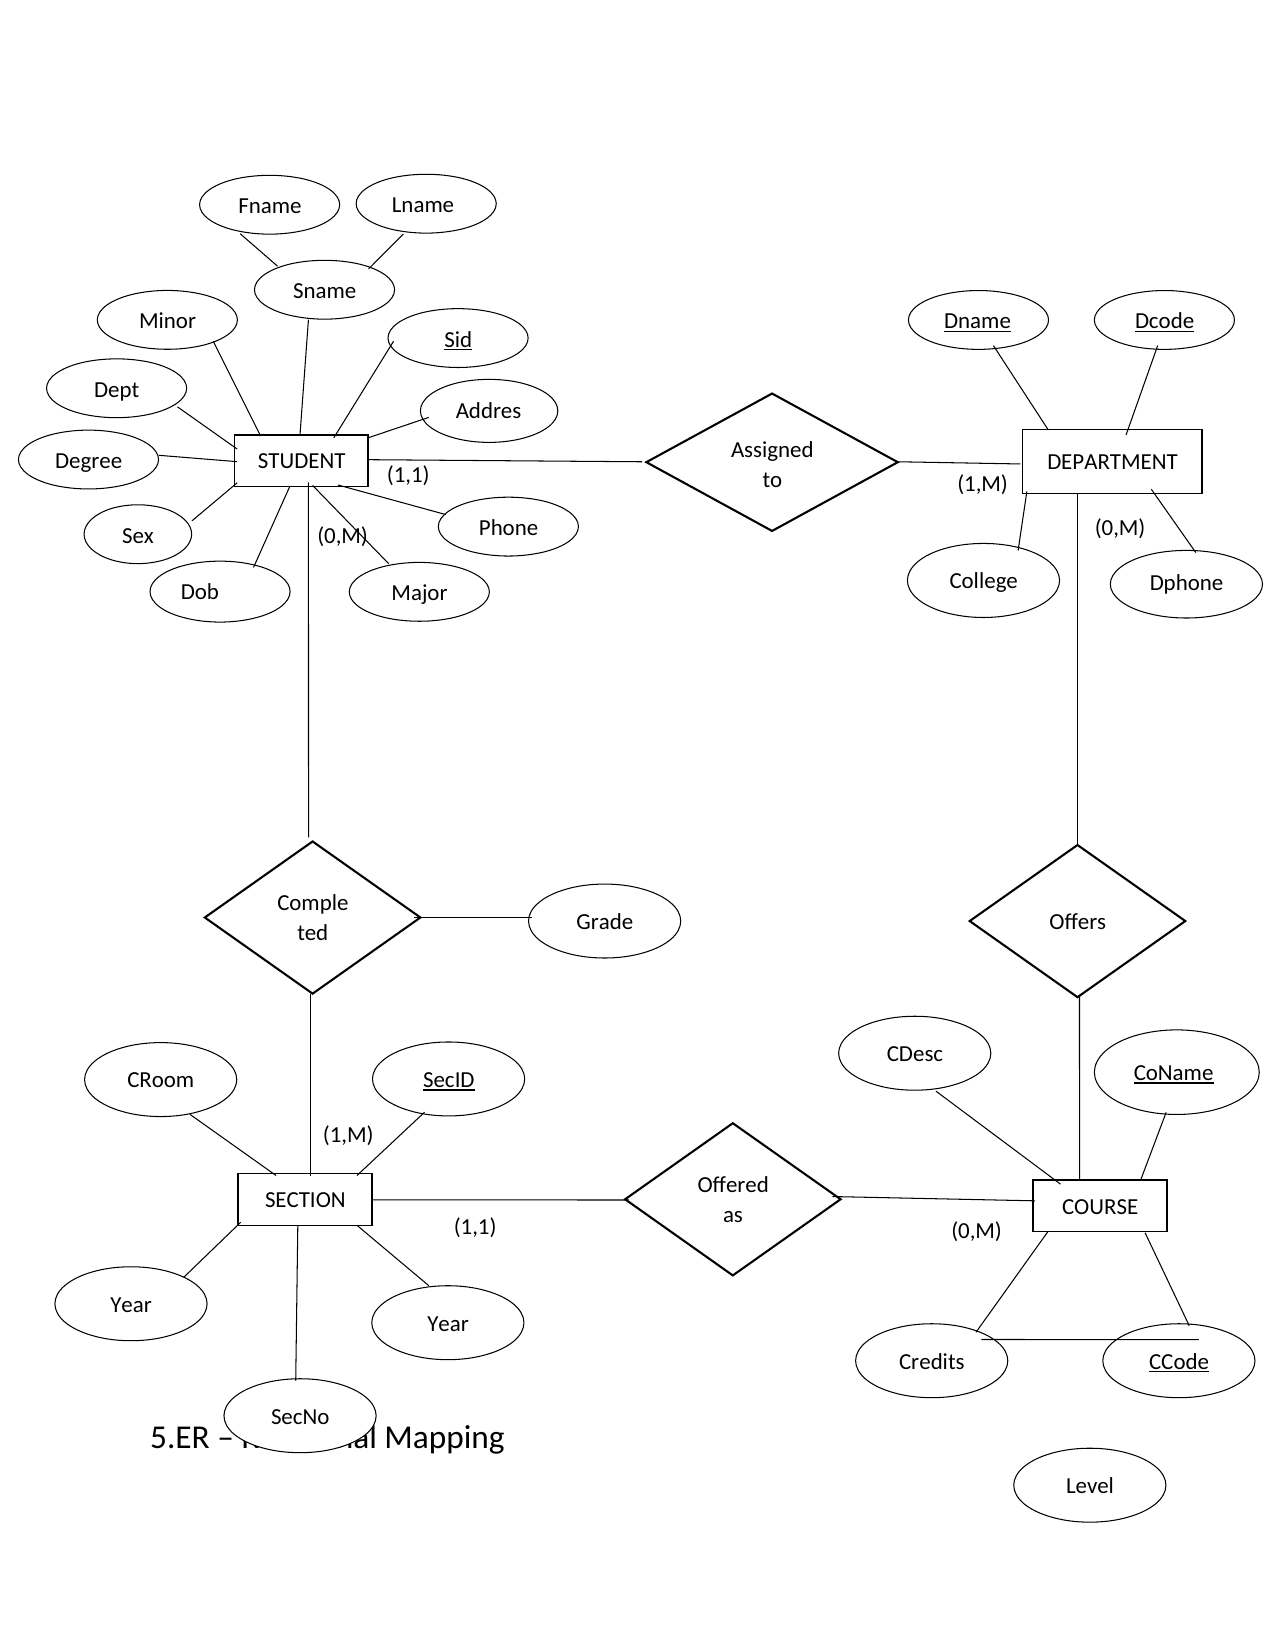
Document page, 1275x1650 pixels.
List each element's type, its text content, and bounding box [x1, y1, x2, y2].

text 5.ER – Relational Mapping [150, 1416, 1125, 1456]
